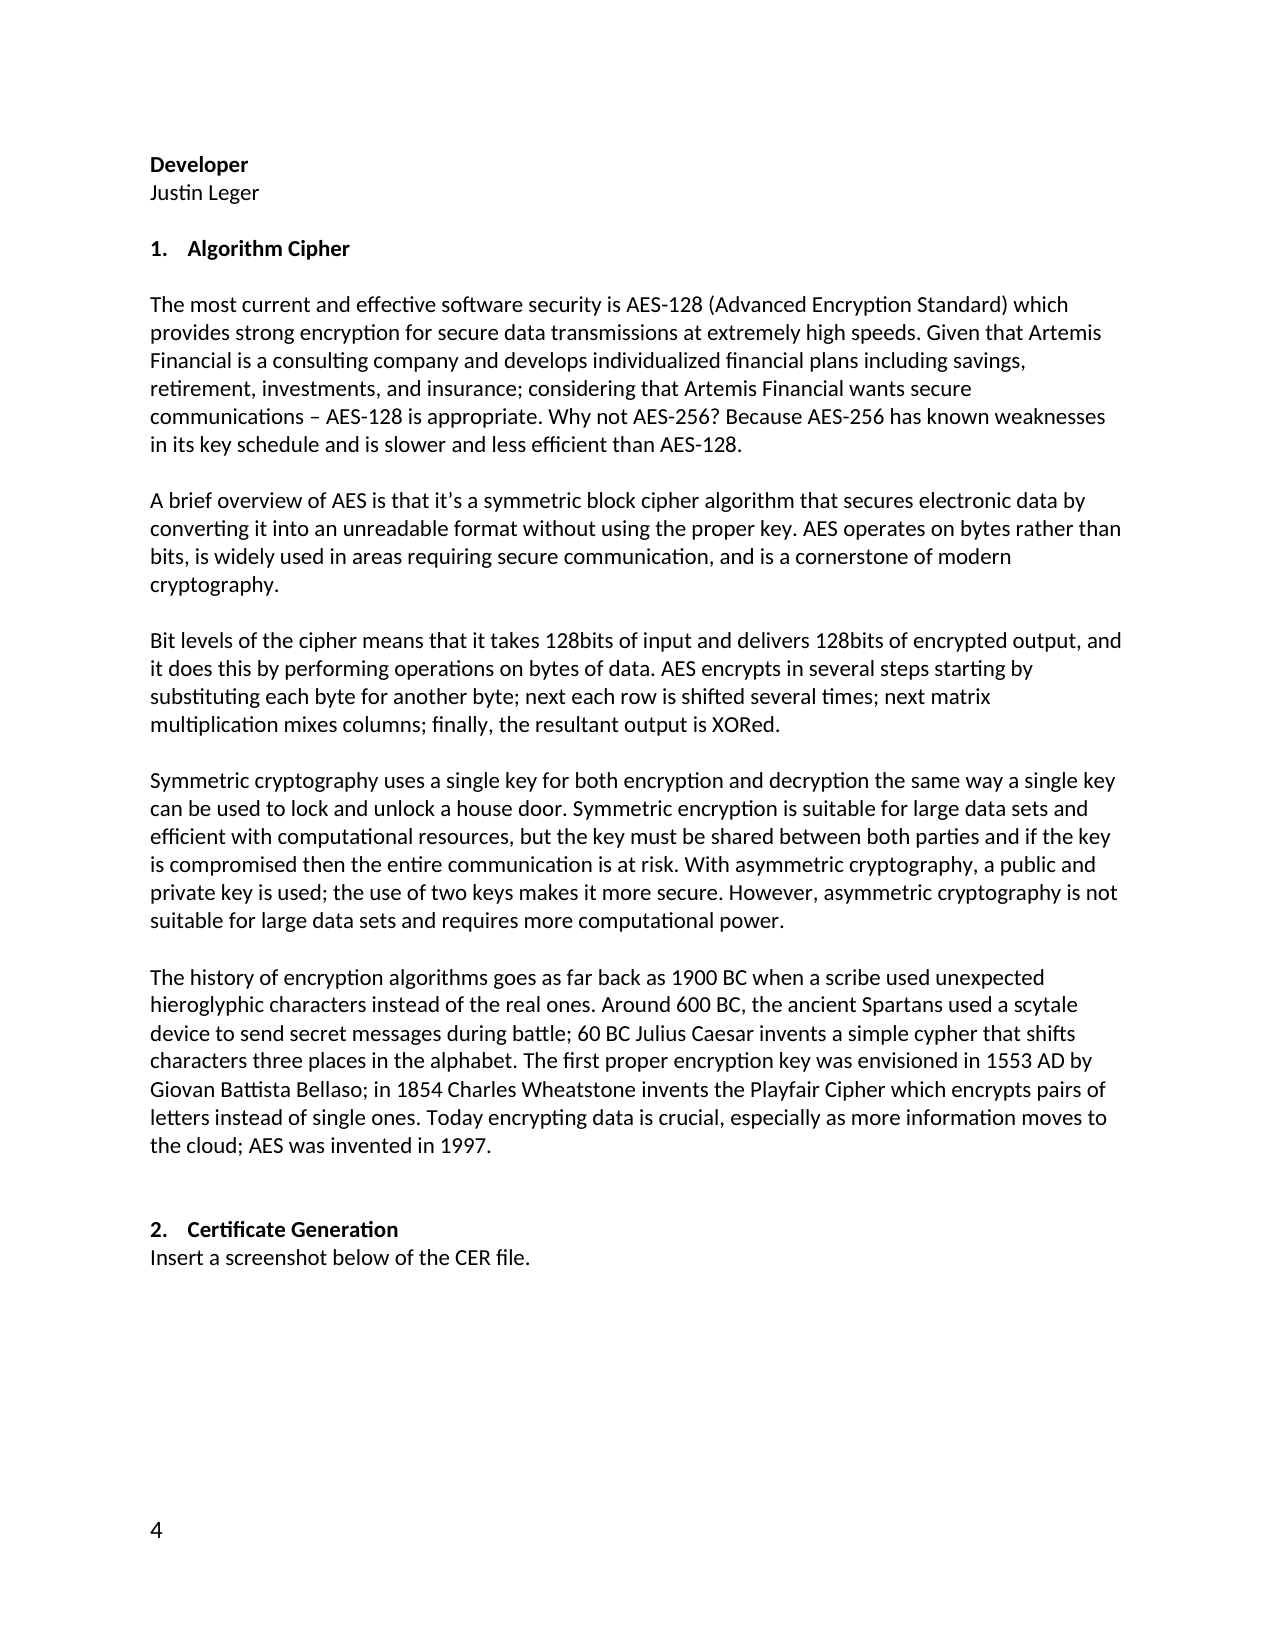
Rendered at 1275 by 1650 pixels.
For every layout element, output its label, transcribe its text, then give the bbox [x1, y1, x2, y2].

text Symmetric cryptography uses a single key for both encryption and decryption the same way a single key can be used to lock and unlock a house door. Symmetric encryption is suitable for large data sets and efficient with computational resources, but the key must be shared between both parties and if the key is compromised then the entire communication is at risk. With asymmetric cryptography, a public and private key is used; the use of two keys makes it more secure. However, asymmetric cryptography is not suitable for large data sets and requires more computational power. [150, 766, 1125, 934]
subtitle Developer [150, 150, 1125, 178]
text Insert a screenshot below of the CER file. [150, 1243, 1125, 1271]
text Bit levels of the cipher means that it takes 128bits of input and delivers 128bits of encrypted output, and it does this by performing operations on bytes of data. AES encrypts in several steps starting by substituting each byte for another byte; next each row is shifted several times; next matrix multiplication mixes columns; finally, the resultant output is XORed. [150, 626, 1125, 738]
text The history of encryption algorithms goes as far back as 1900 BC when a scribe used unexpected hieroglyphic characters instead of the real ones. Around 600 BC, the ancient Spartans used a scytale device to send secret messages during battle; 60 BC Julius Caesar invents a simple cypher that shifts characters three places in the alphabet. The first proper encryption key was envisioned in 1553 AD by Giovan Battista Bellaso; in 1854 Charles Wheatstone invents the Playfair Cipher which encrypts pairs of letters instead of single ones. Today encrypting data is crucial, especially as more information moves to the cloud; AES was invented in 1997. [150, 963, 1125, 1159]
text The most current and effective software security is AES-128 (Advanced Encryption Standard) which provides strong encryption for secure data transmissions at extremely high speeds. Given that Artemis Financial is a consulting company and develops individualized financial plans including savings, retirement, investments, and insurance; considering that Artemis Financial wants secure communications – AES-128 is appropriate. Why not AES-256? Because AES-256 has known weaknesses in its key schedule and is slower and less efficient than AES-128. [150, 290, 1125, 458]
text Justin Leger [150, 178, 1125, 206]
subtitle Certificate Generation [150, 1215, 1125, 1243]
subtitle Algorithm Cipher [150, 234, 1125, 262]
text A brief overview of AES is that it’s a symmetric block cipher algorithm that secures electronic data by converting it into an unreadable format without using the proper key. AES operates on bytes rather than bits, is widely used in areas requiring secure communication, and is a cornerstone of modern cryptography. [150, 486, 1125, 598]
